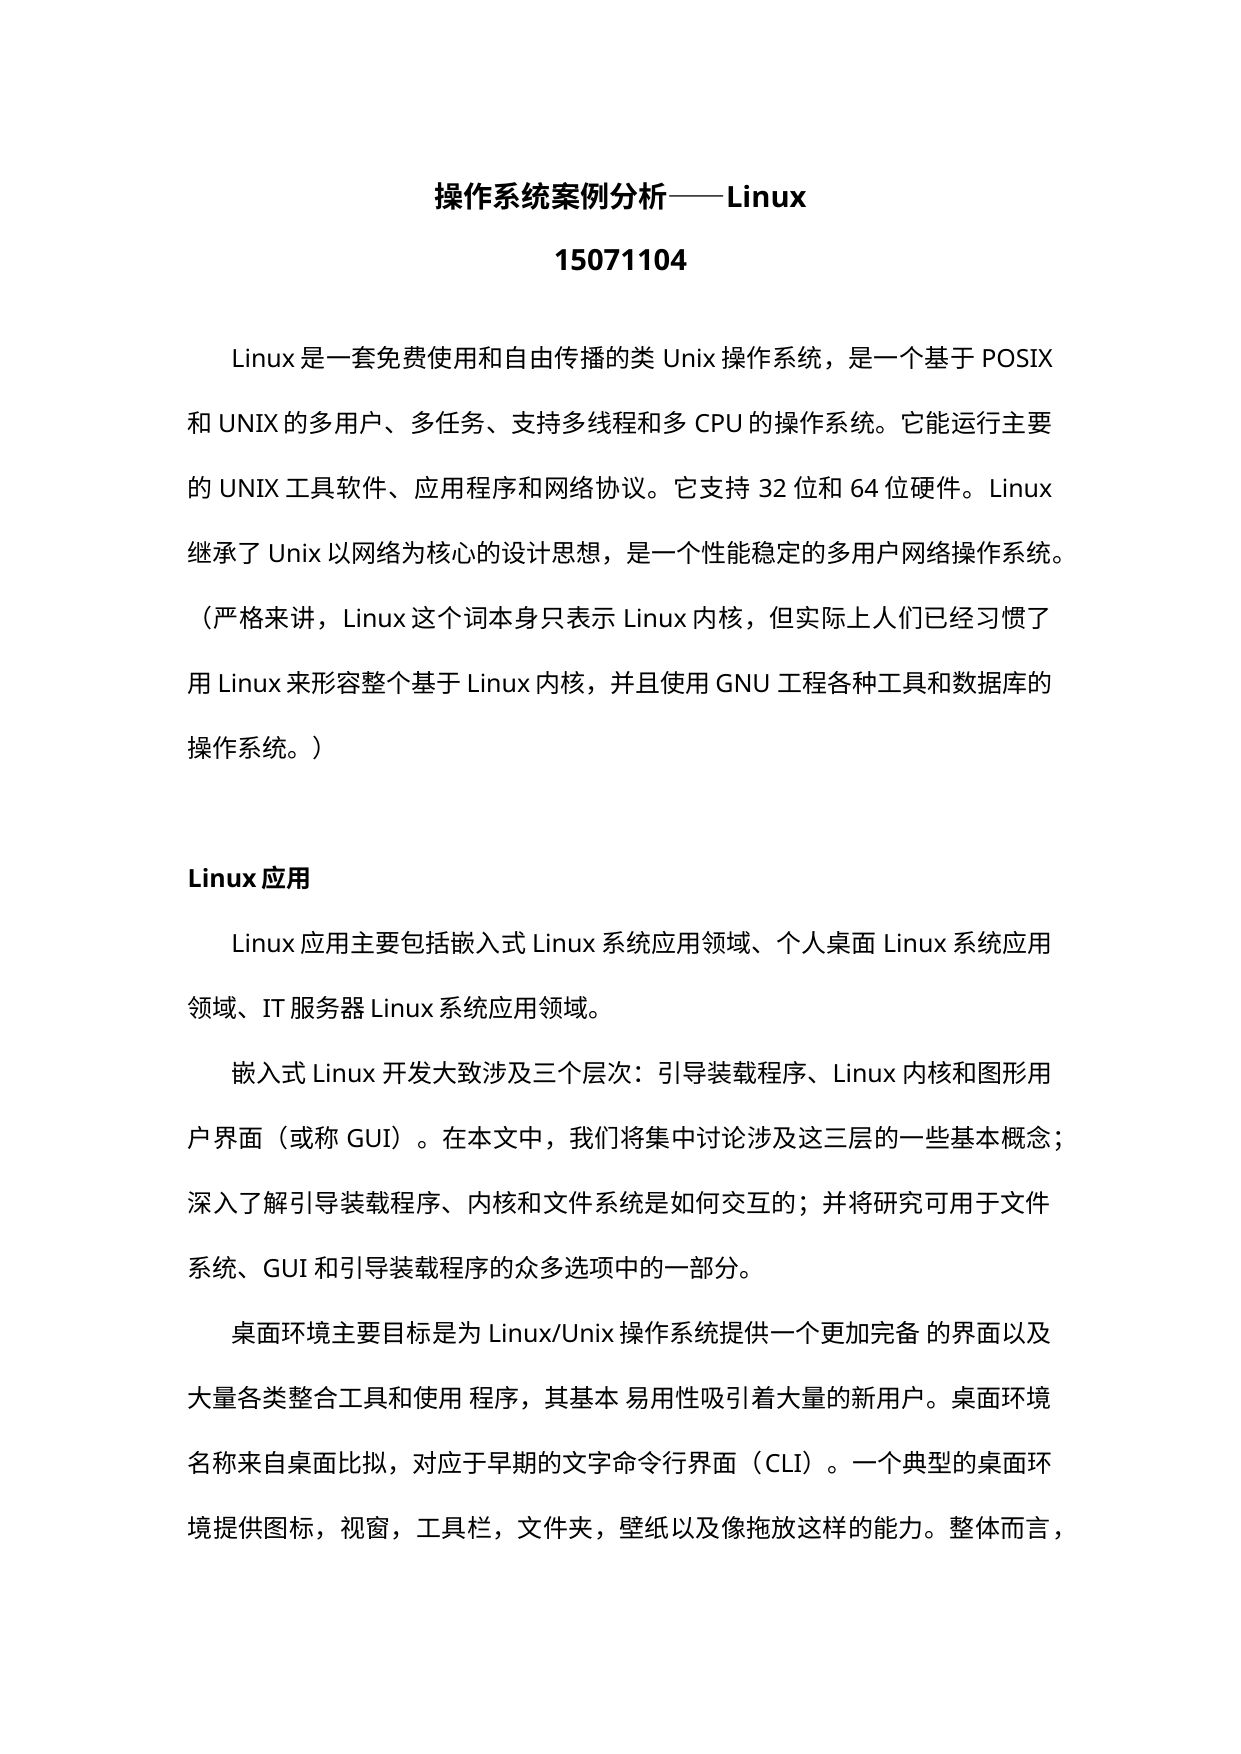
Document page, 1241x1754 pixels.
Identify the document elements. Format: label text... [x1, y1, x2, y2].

text 操作系统案例分析——Linux [187, 162, 1053, 227]
text Linux是一套免费使用和自由传播的类Unix操作系统，是一个基于POSIX和UNIX的多用户、多任务、支持多线程和多CPU的操作系统。它能运行主要的UNIX工具软件、应用程序和网络协议。它支持32位和64位硬件。Linux继承了Unix以网络为核心的设计思想，是一个性能稳定的多用户网络操作系统。（严格来讲，Linux这个词本身只表示Linux内核，但实际上人们已经习惯了用Linux来形容整个基于Linux内核，并且使用GNU 工程各种工具和数据库的操作系统。） [187, 324, 1053, 779]
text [187, 1299, 1053, 1559]
text Linux应用 [187, 844, 1053, 909]
text 15071104 [187, 227, 1053, 292]
text Linux应用主要包括嵌入式Linux系统应用领域、个人桌面Linux系统应用领域、IT服务器Linux系统应用领域。 [187, 909, 1053, 1039]
text 嵌入式 Linux 开发大致涉及三个层次：引导装载程序、Linux 内核和图形用户界面（或称 GUI）。在本文中，我们将集中讨论涉及这三层的一些基本概念；深入了解引导装载程序、内核和文件系统是如何交互的；并将研究可用于文件系统、GUI 和引导装载程序的众多选项中的一部分。 [187, 1039, 1053, 1299]
